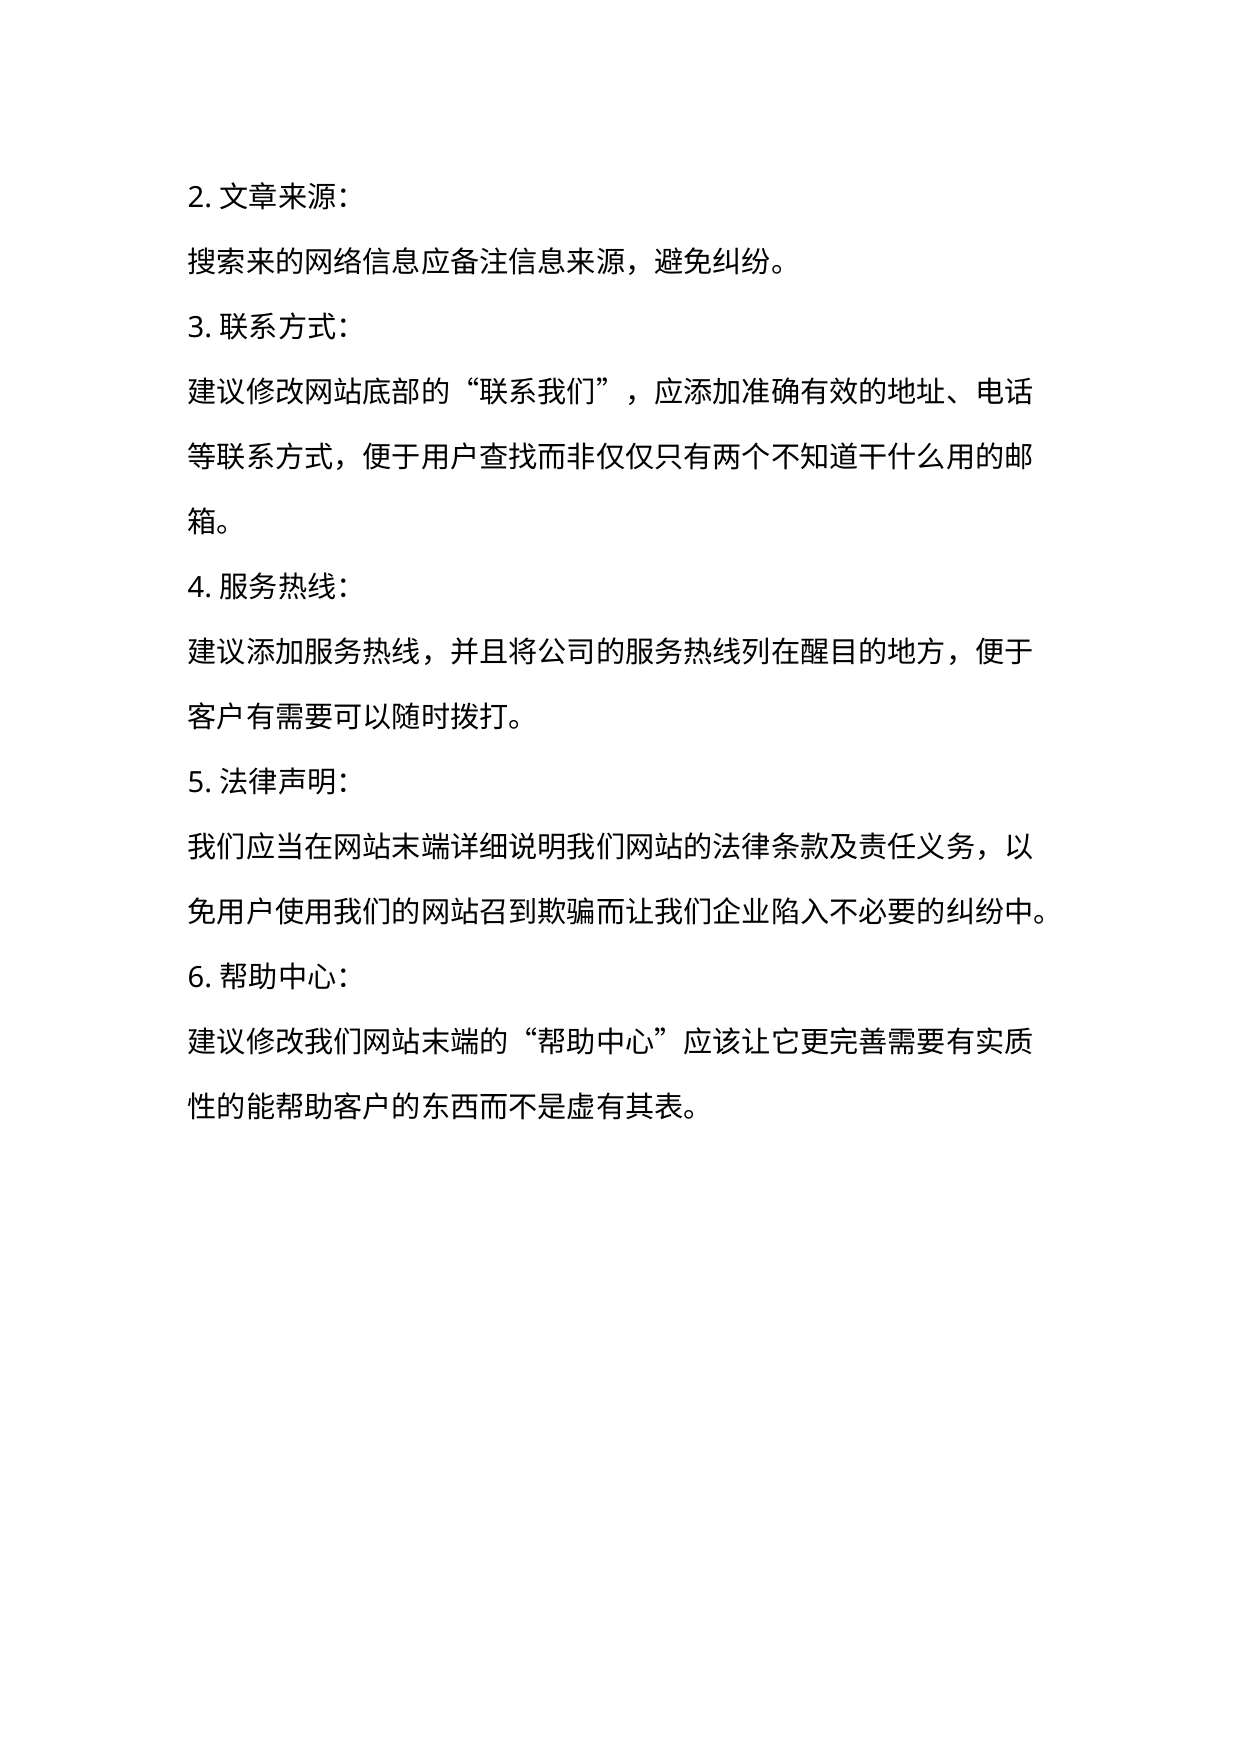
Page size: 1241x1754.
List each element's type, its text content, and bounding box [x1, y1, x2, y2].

text 6. 帮助中心： [187, 942, 1053, 1007]
text 5. 法律声明： [187, 747, 1053, 812]
text 2. 文章来源： [187, 162, 1053, 227]
text 建议修改网站底部的“联系我们”，应添加准确有效的地址、电话等联系方式，便于用户查找而非仅仅只有两个不知道干什么用的邮箱。 [187, 357, 1053, 552]
text 建议修改我们网站末端的“帮助中心”应该让它更完善需要有实质性的能帮助客户的东西而不是虚有其表。 [187, 1007, 1053, 1137]
text 4. 服务热线： [187, 552, 1053, 617]
text 3. 联系方式： [187, 292, 1053, 357]
text 我们应当在网站末端详细说明我们网站的法律条款及责任义务，以免用户使用我们的网站召到欺骗而让我们企业陷入不必要的纠纷中。 [187, 812, 1053, 942]
text 搜索来的网络信息应备注信息来源，避免纠纷。 [187, 227, 1053, 292]
text 建议添加服务热线，并且将公司的服务热线列在醒目的地方，便于客户有需要可以随时拨打。 [187, 617, 1053, 747]
